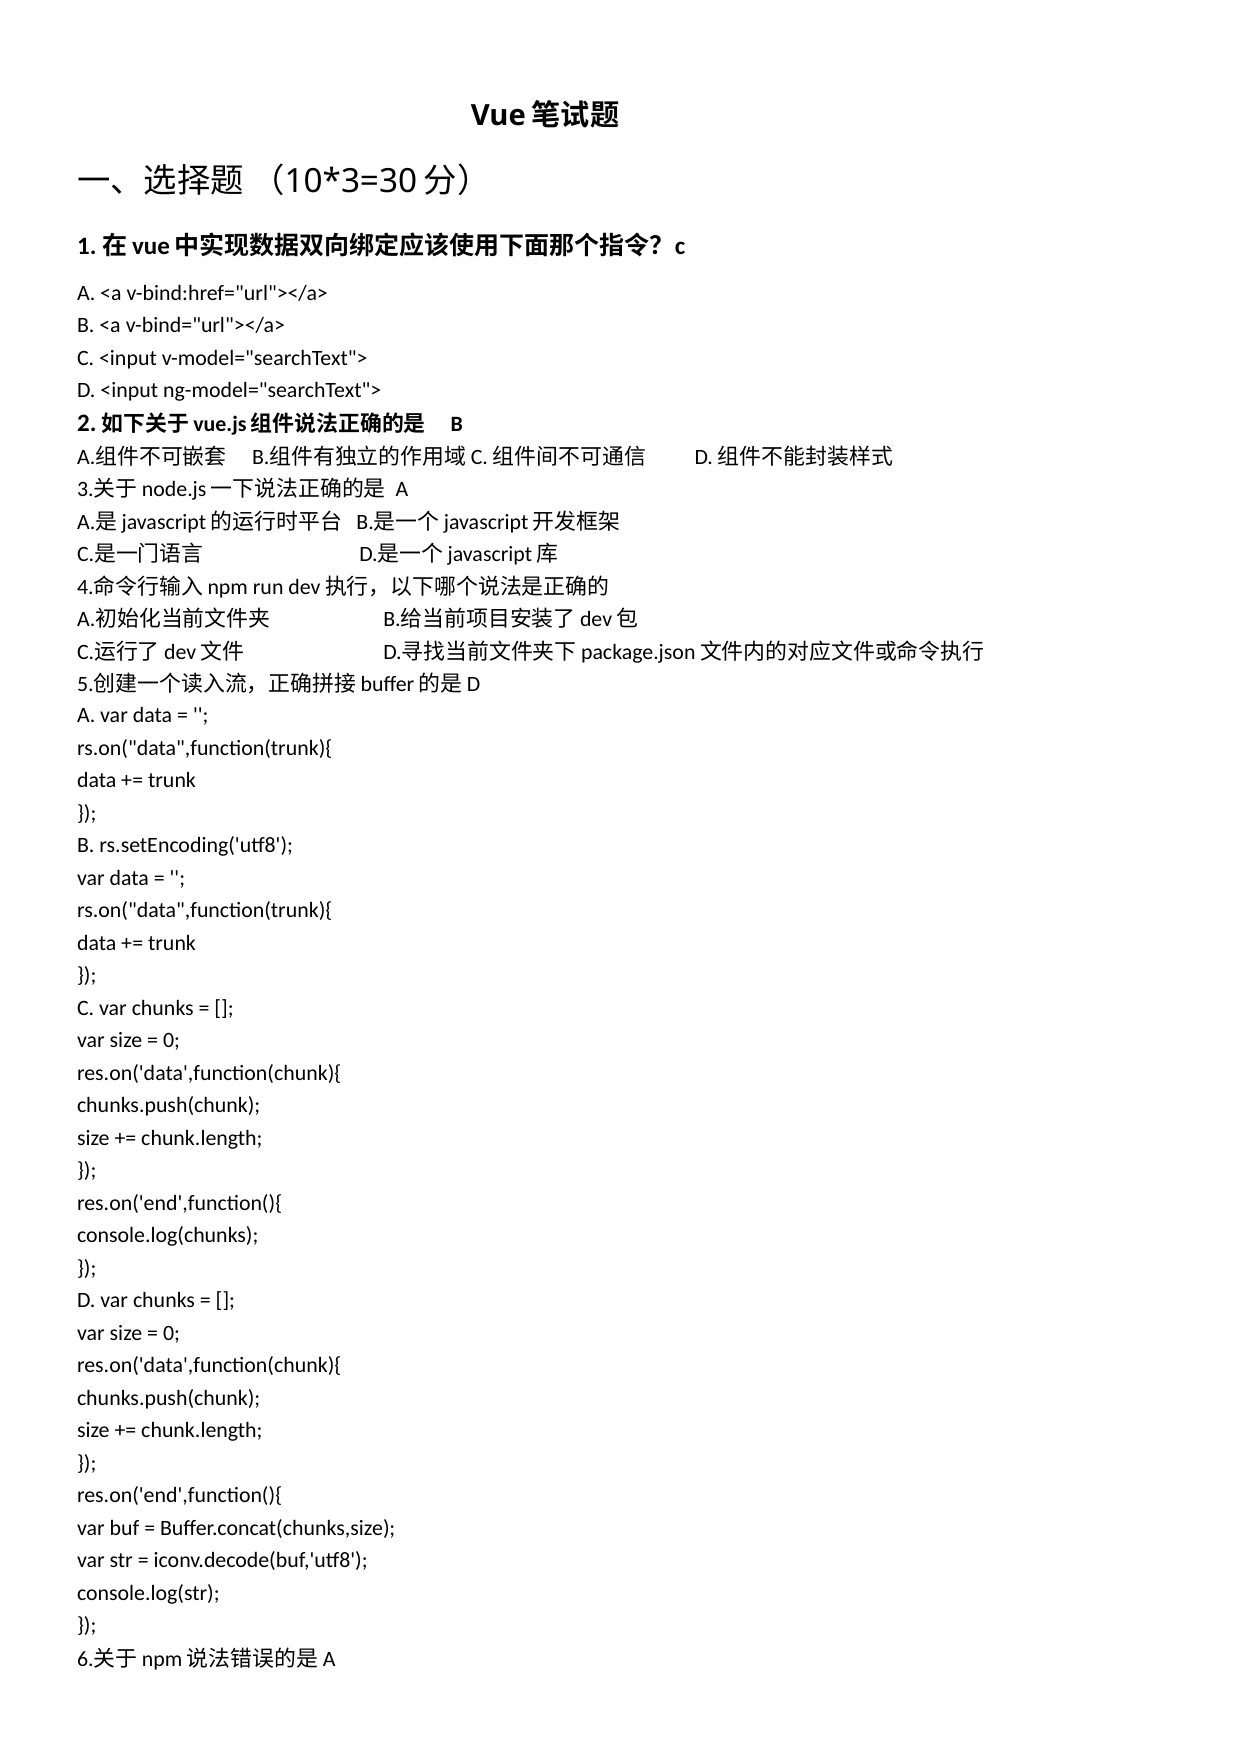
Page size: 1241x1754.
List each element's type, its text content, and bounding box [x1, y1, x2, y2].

text 6.关于npm说法错误的是 A [77, 1641, 1163, 1673]
text C.运行了dev文件 D.寻找当前文件夹下package.json文件内的对应文件或命令执行 [77, 633, 1163, 666]
text 一、选择题 （10*3=30分） [77, 146, 1163, 211]
text C. var chunks = []; [77, 991, 1163, 1023]
text }); [77, 1446, 1163, 1478]
text console.log(str); [77, 1576, 1163, 1608]
text D. <input ng-model="searchText"> [77, 373, 1163, 406]
text A. var data = ''; [77, 698, 1163, 731]
text rs.on("data",function(trunk){ [77, 893, 1163, 926]
text 1. 在vue中实现数据双向绑定应该使用下面那个指令？c [77, 211, 1163, 276]
text res.on('end',function(){ [77, 1478, 1163, 1511]
text A.初始化当前文件夹 B.给当前项目安装了dev包 [77, 601, 1163, 633]
text A. <a v-bind:href="url"></a> [77, 276, 1163, 308]
text var size = 0; [77, 1316, 1163, 1348]
text C. <input v-model="searchText"> [77, 341, 1163, 373]
text 4.命令行输入npm run dev执行，以下哪个说法是正确的 [77, 568, 1163, 601]
text B. <a v-bind="url"></a> [77, 308, 1163, 341]
text console.log(chunks); [77, 1218, 1163, 1251]
text 3.关于node.js一下说法正确的是 A [77, 471, 1163, 503]
text Vue笔试题 [77, 81, 1163, 146]
text chunks.push(chunk); [77, 1088, 1163, 1121]
text rs.on("data",function(trunk){ [77, 731, 1163, 763]
text var data = ''; [77, 861, 1163, 893]
text D. var chunks = []; [77, 1283, 1163, 1316]
text }); [77, 1251, 1163, 1283]
text A.组件不可嵌套 B.组件有独立的作用域 C. 组件间不可通信 D. 组件不能封装样式 [77, 438, 1163, 471]
text res.on('end',function(){ [77, 1186, 1163, 1218]
text size += chunk.length; [77, 1121, 1163, 1153]
text C.是一门语言 D.是一个javascript库 [77, 536, 1163, 568]
text }); [77, 796, 1163, 828]
text data += trunk [77, 926, 1163, 958]
text }); [77, 958, 1163, 991]
text }); [77, 1153, 1163, 1186]
text 5.创建一个读入流，正确拼接buffer的是D [77, 666, 1163, 698]
text res.on('data',function(chunk){ [77, 1348, 1163, 1381]
text var size = 0; [77, 1023, 1163, 1056]
text A.是javascript的运行时平台 B.是一个javascript开发框架 [77, 503, 1163, 536]
text B. rs.setEncoding('utf8'); [77, 828, 1163, 861]
text size += chunk.length; [77, 1413, 1163, 1446]
text 2. 如下关于vue.js组件说法正确的是 B [77, 406, 1163, 438]
text var buf = Buffer.concat(chunks,size); [77, 1511, 1163, 1543]
text data += trunk [77, 763, 1163, 796]
text res.on('data',function(chunk){ [77, 1056, 1163, 1088]
text }); [77, 1608, 1163, 1641]
text chunks.push(chunk); [77, 1381, 1163, 1413]
text var str = iconv.decode(buf,'utf8'); [77, 1543, 1163, 1576]
